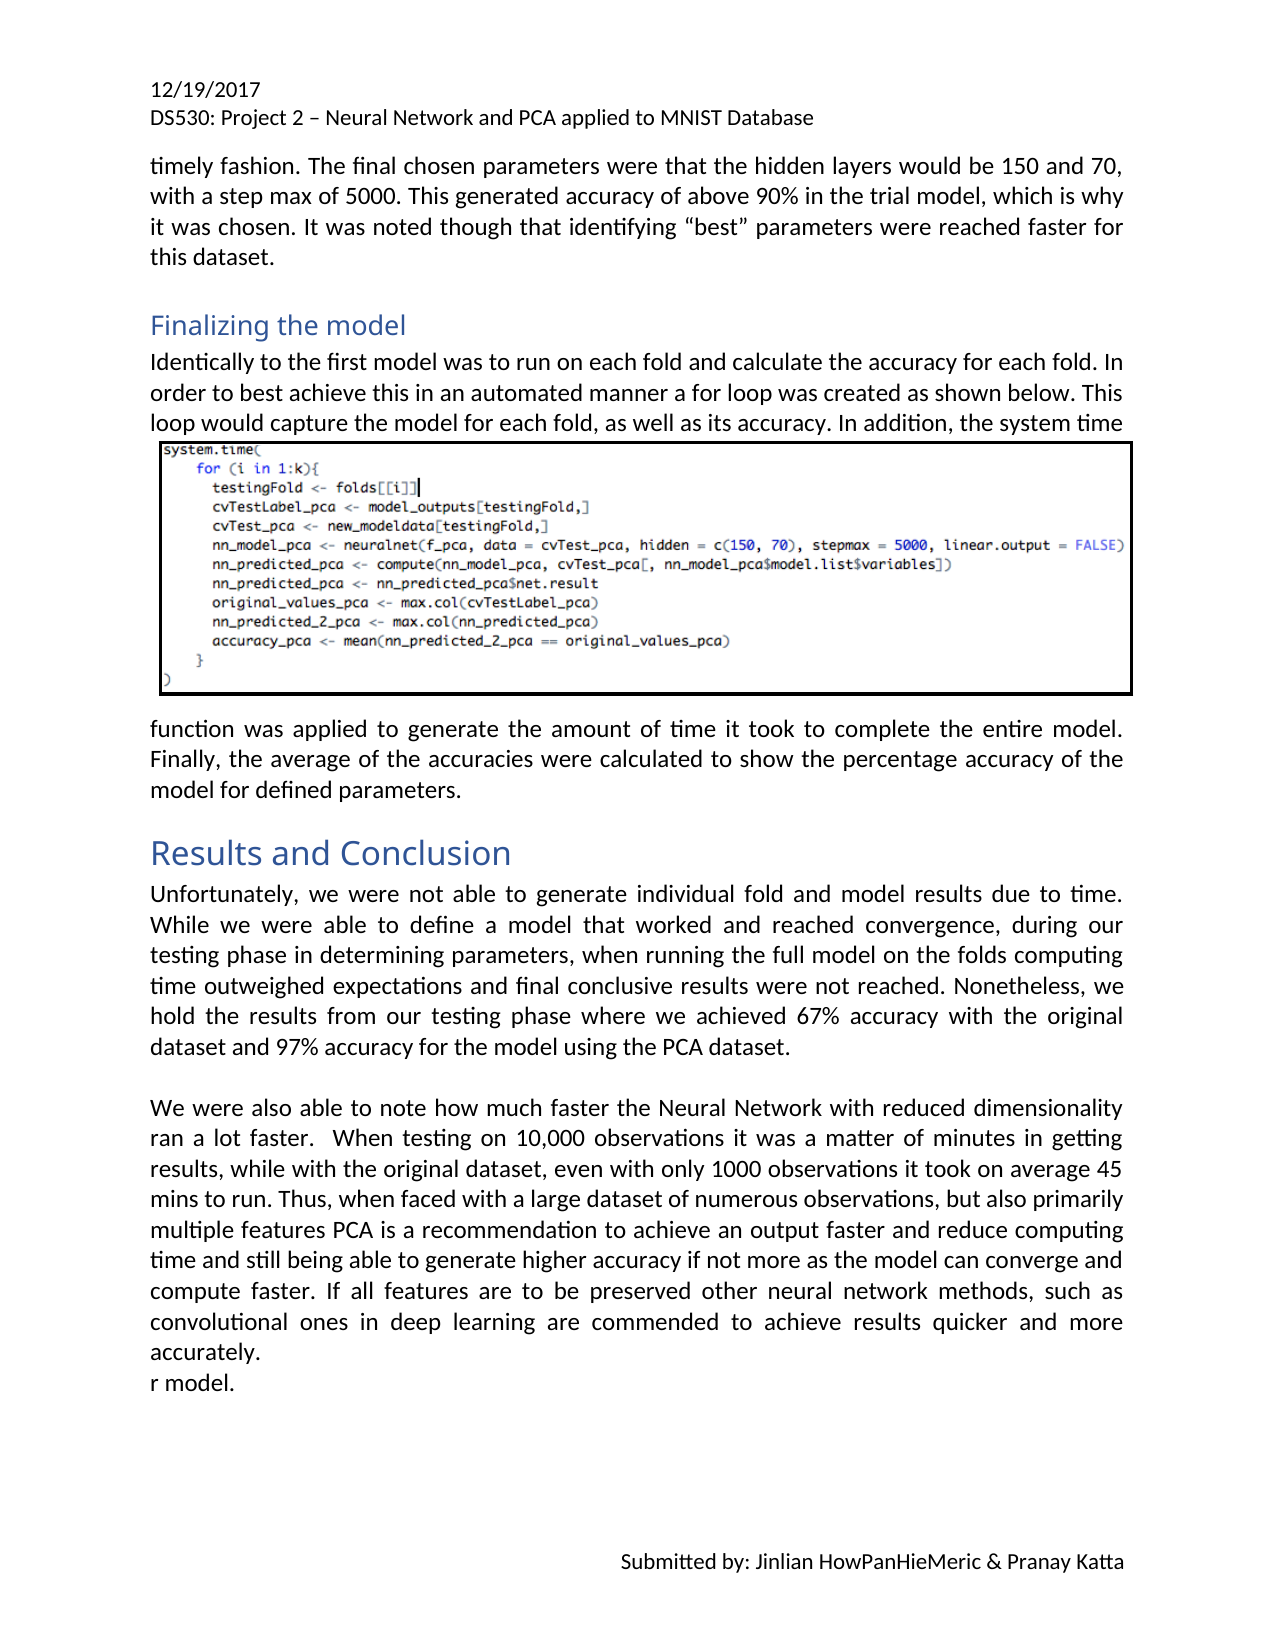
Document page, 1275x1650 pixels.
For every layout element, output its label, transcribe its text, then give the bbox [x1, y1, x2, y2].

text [150, 150, 1125, 272]
picture [163, 445, 1127, 691]
subtitle Results and Conclusion [150, 829, 1125, 875]
text r model. [150, 1367, 1125, 1397]
subtitle Finalizing the model [150, 307, 1125, 344]
text We were also able to note how much faster the Neural Network with reduced dimensionality ran a lot faster. When testing on 10,000 observations it was a matter of minutes in getting results, while with the original dataset, even with only 1000 observations it took on average 45 mins to run. Thus, when faced with a large dataset of numerous observations, but also primarily multiple features PCA is a recommendation to achieve an output faster and reduce computing time and still being able to generate higher accuracy if not more as the model can converge and compute faster. If all features are to be preserved other neural network methods, such as convolutional ones in deep learning are commended to achieve results quicker and more accurately. [150, 1092, 1125, 1367]
text Unfortunately, we were not able to generate individual fold and model results due to time. While we were able to define a model that worked and reached convergence, during our testing phase in determining parameters, when running the full model on the folds computing time outweighed expectations and final conclusive results were not reached. Nonetheless, we hold the results from our testing phase where we achieved 67% accuracy with the original dataset and 97% accuracy for the model using the PCA dataset. [150, 878, 1125, 1061]
